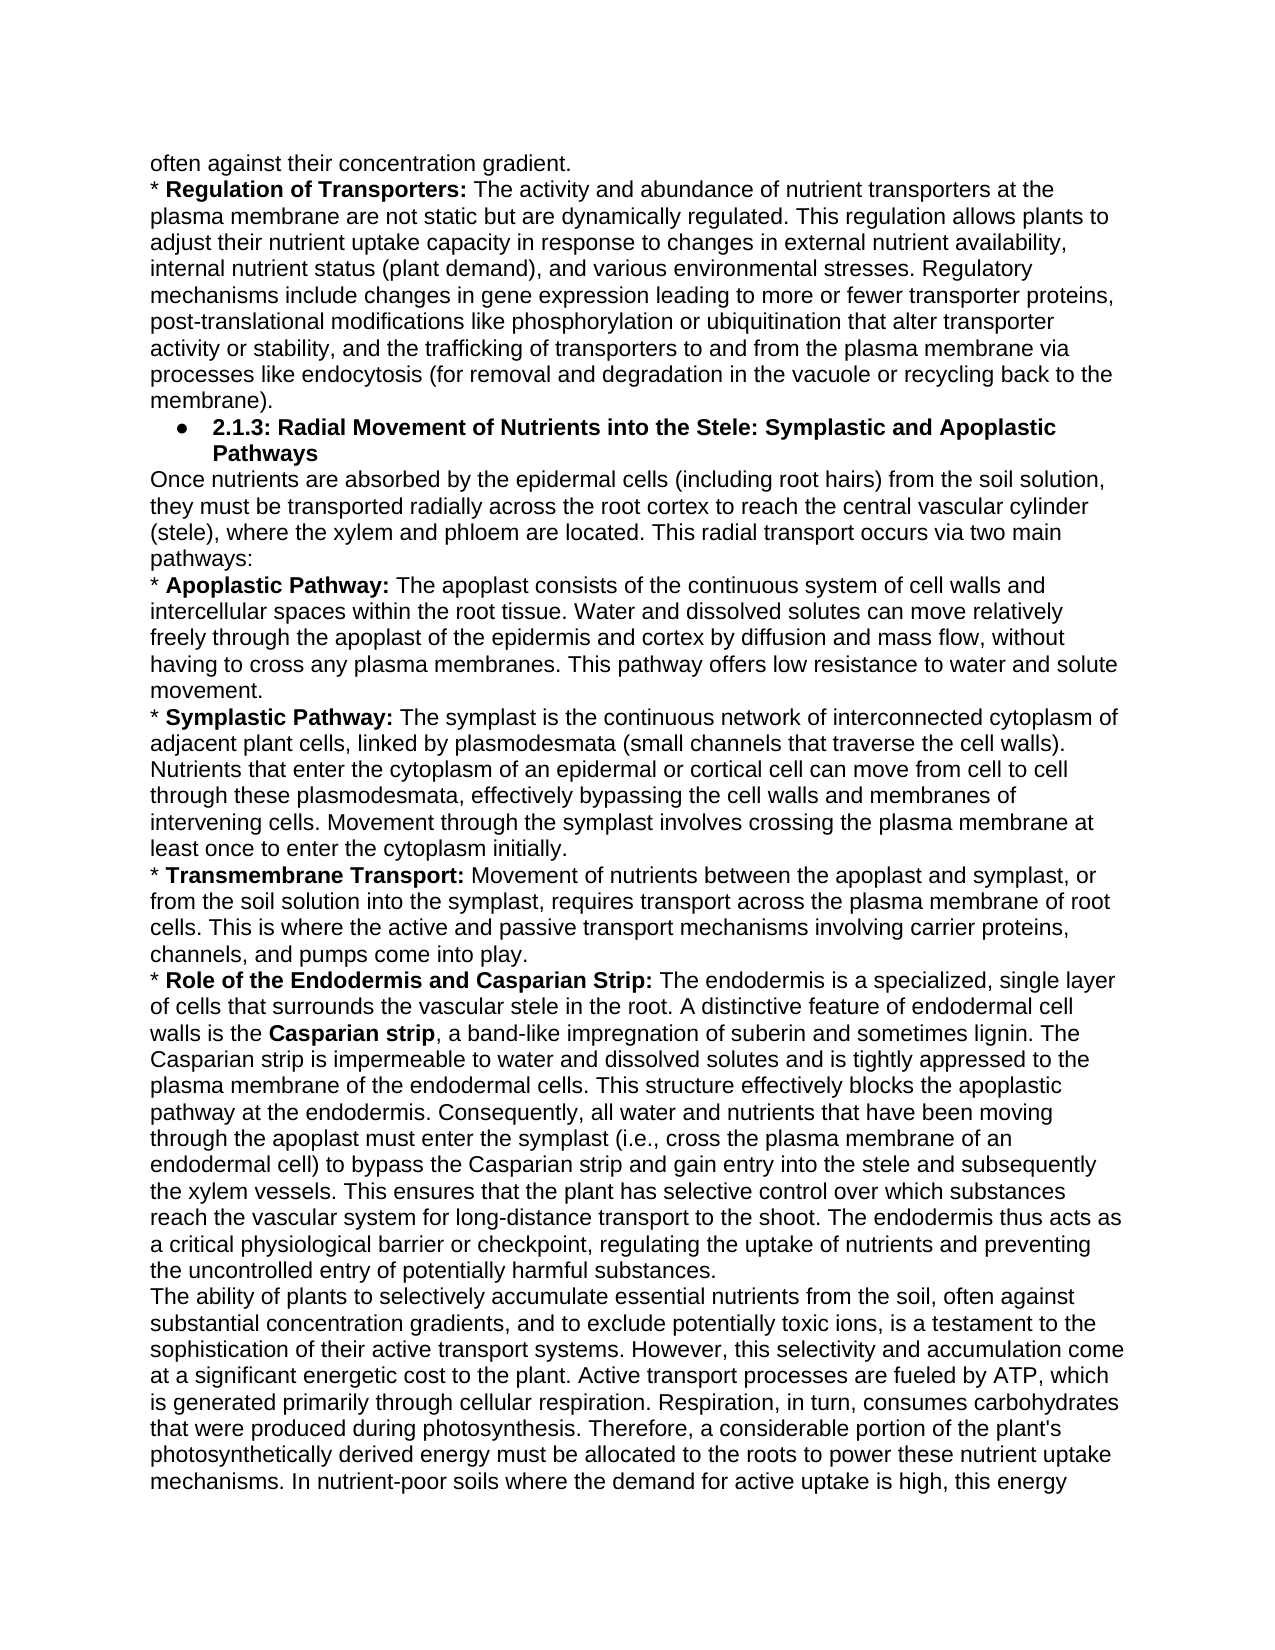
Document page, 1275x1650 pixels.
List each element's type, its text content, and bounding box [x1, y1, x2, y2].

text Once nutrients are absorbed by the epidermal cells (including root hairs) from the soil solution, they must be transported radially across the root cortex to reach the central vascular cylinder (stele), where the xylem and phloem are located. This radial transport occurs via two main pathways: [150, 466, 1125, 572]
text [150, 1283, 1125, 1494]
text * Role of the Endodermis and Casparian Strip: The endodermis is a specialized, single layer of cells that surrounds the vascular stele in the root. A distinctive feature of endodermal cell walls is the Casparian strip, a band-like impregnation of suberin and sometimes lignin. The Casparian strip is impermeable to water and dissolved solutes and is tightly appressed to the plasma membrane of the endodermal cells. This structure effectively blocks the apoplastic pathway at the endodermis. Consequently, all water and nutrients that have been moving through the apoplast must enter the symplast (i.e., cross the plasma membrane of an endodermal cell) to bypass the Casparian strip and gain entry into the stele and subsequently the xylem vessels. This ensures that the plant has selective control over which substances reach the vascular system for long-distance transport to the shoot. The endodermis thus acts as a critical physiological barrier or checkpoint, regulating the uptake of nutrients and preventing the uncontrolled entry of potentially harmful substances. [150, 967, 1125, 1283]
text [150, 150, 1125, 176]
text * Apoplastic Pathway: The apoplast consists of the continuous system of cell walls and intercellular spaces within the root tissue. Water and dissolved solutes can move relatively freely through the apoplast of the epidermis and cortex by diffusion and mass flow, without having to cross any plasma membranes. This pathway offers low resistance to water and solute movement. [150, 572, 1125, 703]
text * Symplastic Pathway: The symplast is the continuous network of interconnected cytoplasm of adjacent plant cells, linked by plasmodesmata (small channels that traverse the cell walls). Nutrients that enter the cytoplasm of an epidermal or cortical cell can move from cell to cell through these plasmodesmata, effectively bypassing the cell walls and membranes of intervening cells. Movement through the symplast involves crossing the plasma membrane at least once to enter the cytoplasm initially. [150, 703, 1125, 862]
text * Transmembrane Transport: Movement of nutrients between the apoplast and symplast, or from the soil solution into the symplast, requires transport across the plasma membrane of root cells. This is where the active and passive transport mechanisms involving carrier proteins, channels, and pumps come into play. [150, 862, 1125, 967]
text * Regulation of Transporters: The activity and abundance of nutrient transporters at the plasma membrane are not static but are dynamically regulated. This regulation allows plants to adjust their nutrient uptake capacity in response to changes in external nutrient availability, internal nutrient status (plant demand), and various environmental stresses. Regulatory mechanisms include changes in gene expression leading to more or fewer transporter proteins, post-translational modifications like phosphorylation or ubiquitination that alter transporter activity or stability, and the trafficking of transporters to and from the plasma membrane via processes like endocytosis (for removal and degradation in the vacuole or recycling back to the membrane). [150, 176, 1125, 413]
list 2.1.3: Radial Movement of Nutrients into the Stele: Symplastic and Apoplastic Pathways [175, 413, 1125, 466]
